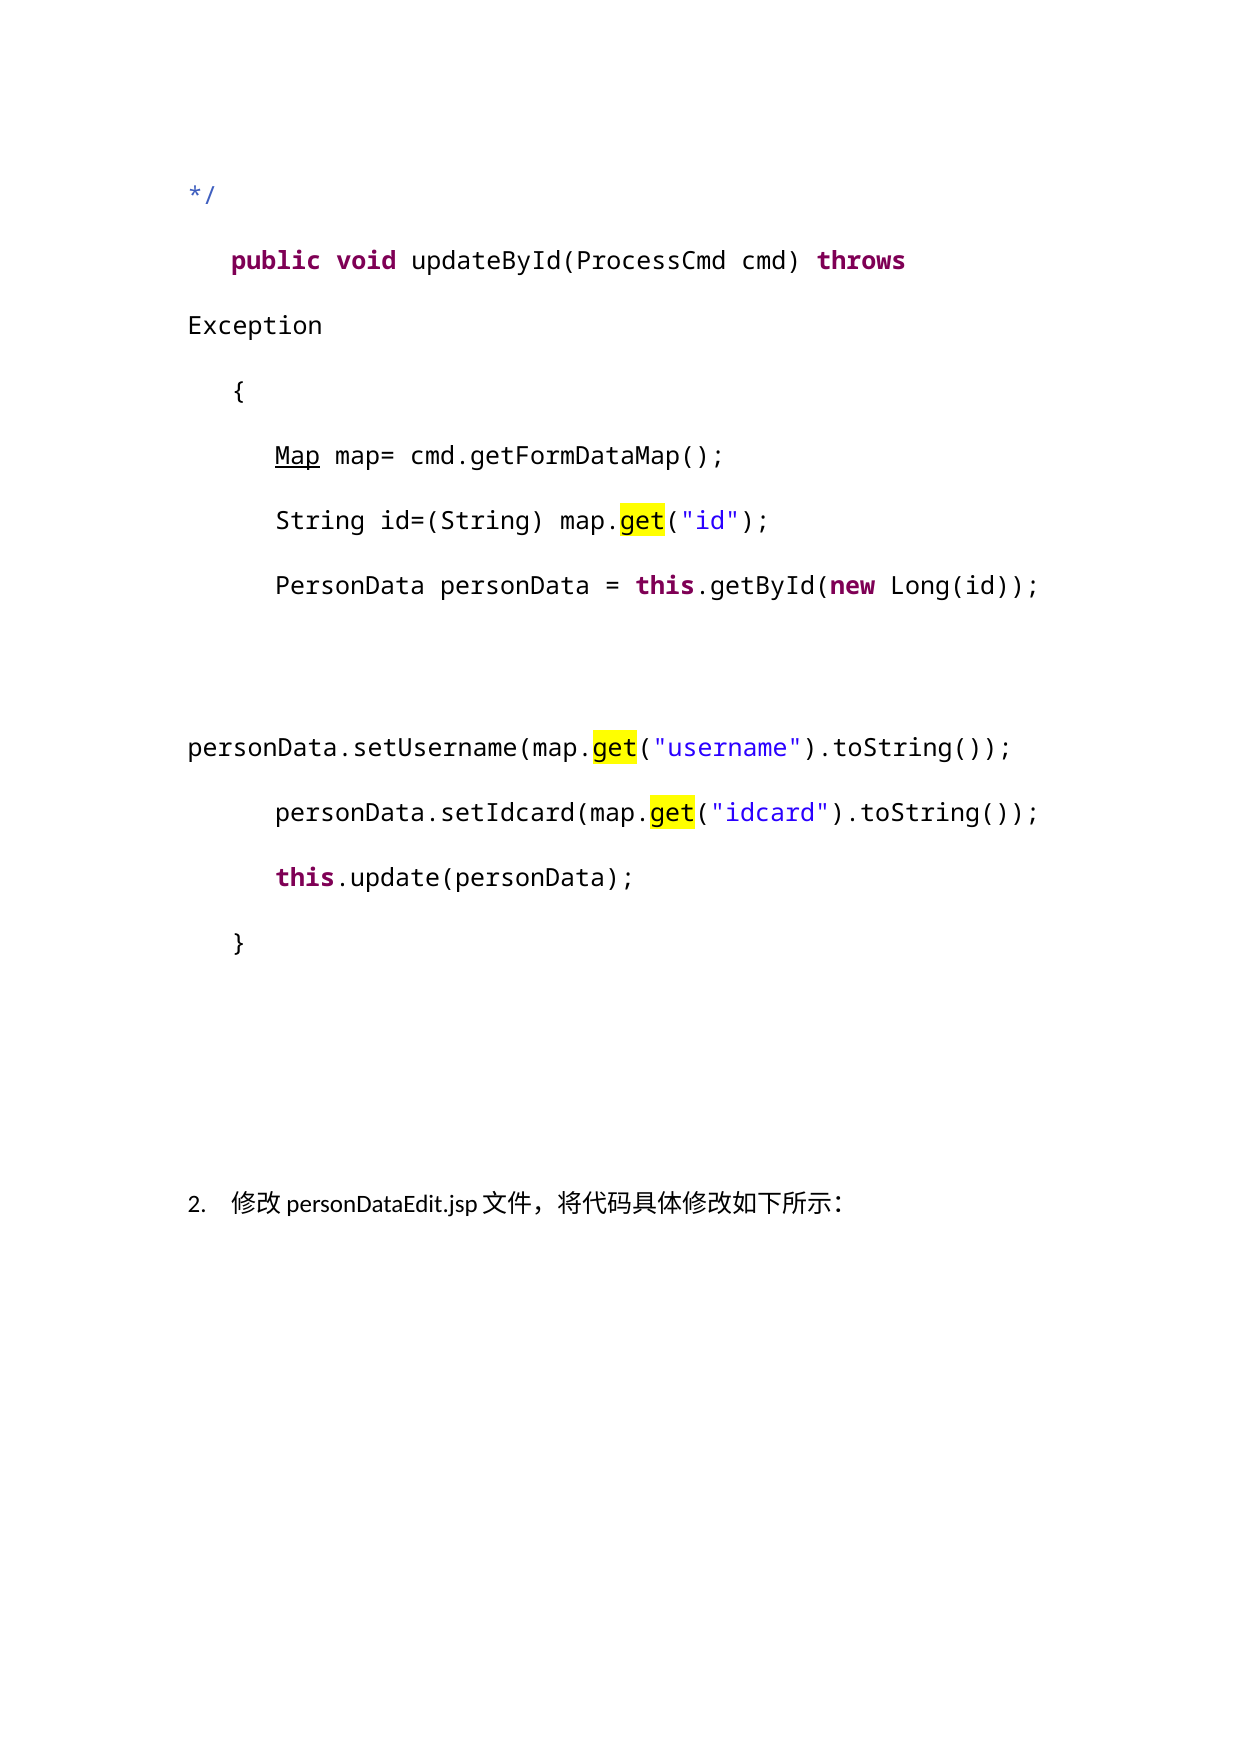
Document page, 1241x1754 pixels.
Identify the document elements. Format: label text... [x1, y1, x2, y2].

text personData.setUsername(map.get("username").toString()); [187, 617, 1053, 779]
text { [187, 357, 1053, 422]
text */ [187, 162, 1053, 227]
list 修改personDataEdit.jsp文件，将代码具体修改如下所示： [187, 1169, 1053, 1234]
text } [187, 909, 1053, 974]
text public void updateById(ProcessCmd cmd) throws Exception [187, 227, 1053, 357]
text PersonData personData = this.getById(new Long(id)); [187, 552, 1053, 617]
text this.update(personData); [187, 844, 1053, 909]
text String id=(String) map.get("id"); [187, 487, 1053, 552]
text personData.setIdcard(map.get("idcard").toString()); [187, 779, 1053, 844]
text Map map= cmd.getFormDataMap(); [187, 422, 1053, 487]
